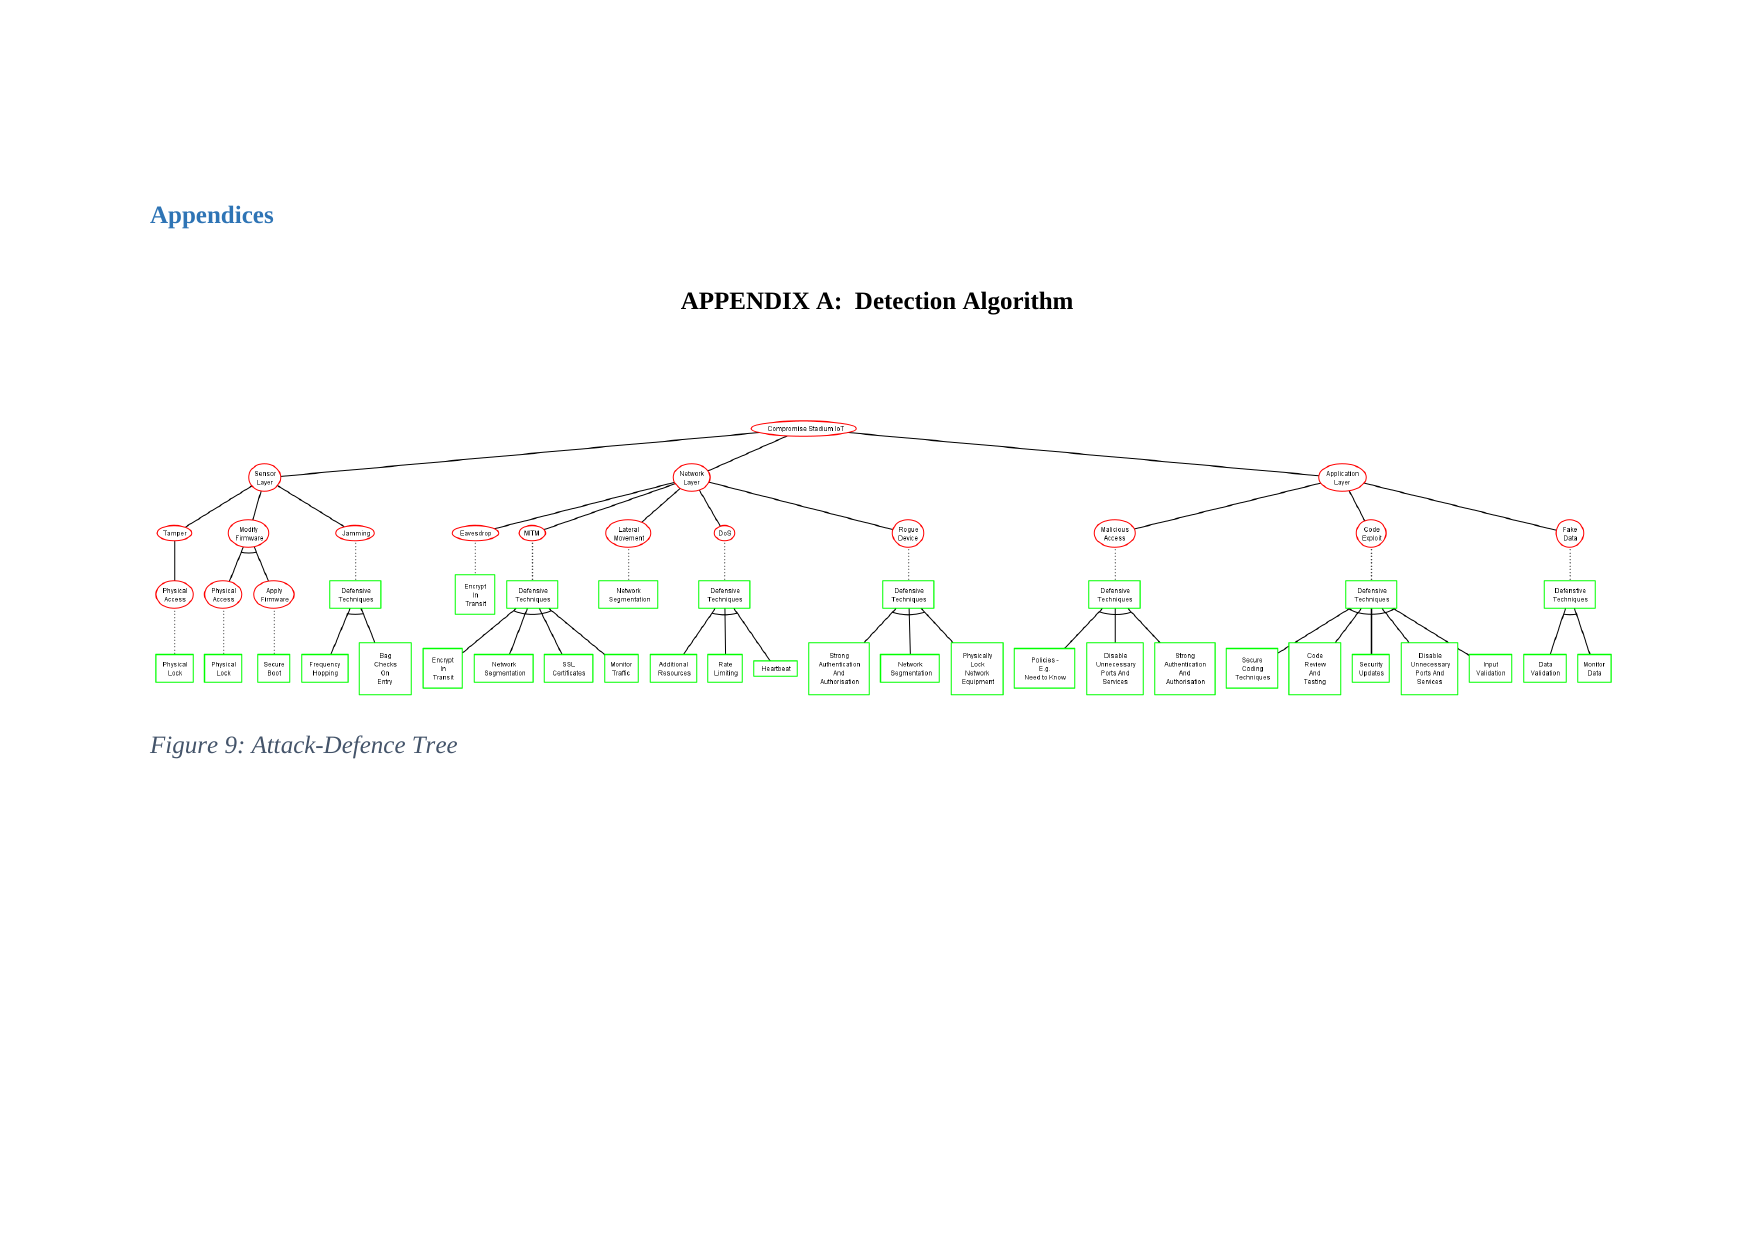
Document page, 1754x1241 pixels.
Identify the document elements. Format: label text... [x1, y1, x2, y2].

picture [150, 415, 1617, 700]
subtitle Appendices [150, 200, 1604, 229]
text APPENDIX A: Detection Algorithm [150, 286, 1604, 315]
text Figure 9: Attack-Defence Tree [150, 730, 1604, 759]
